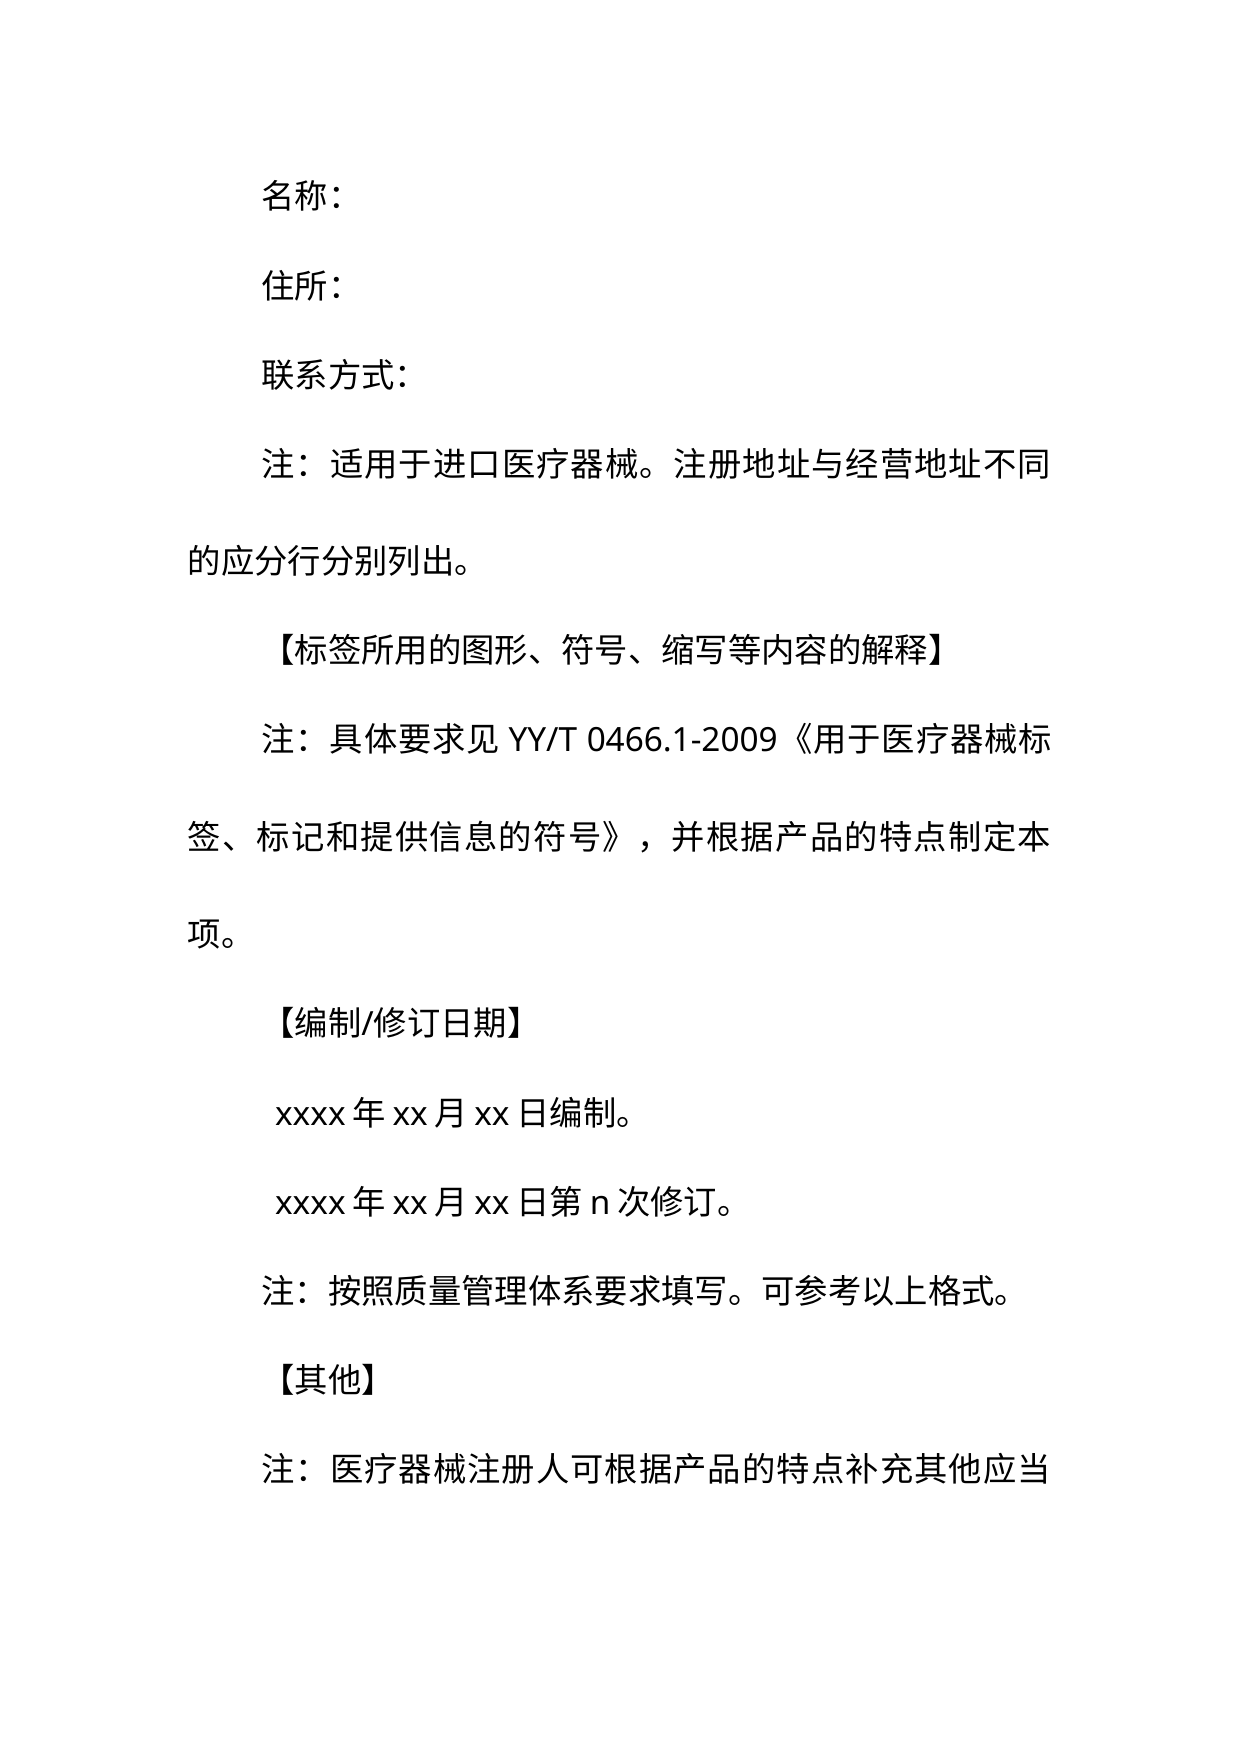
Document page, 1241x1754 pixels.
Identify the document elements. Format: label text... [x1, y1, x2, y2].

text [187, 1434, 1053, 1499]
text 【其他】 [187, 1345, 1053, 1410]
text 注：适用于进口医疗器械。注册地址与经营地址不同的应分行分别列出。 [187, 429, 1053, 592]
text 名称： [187, 162, 1053, 227]
text 注：具体要求见YY/T 0466.1-2009《用于医疗器械标签、标记和提供信息的符号》，并根据产品的特点制定本项。 [187, 705, 1053, 965]
text xxxx年xx月xx日第n次修订。 [275, 1167, 1053, 1232]
text 住所： [187, 251, 1053, 316]
text xxxx年xx月xx日编制。 [275, 1078, 1053, 1143]
text 【标签所用的图形、符号、缩写等内容的解释】 [187, 616, 1053, 681]
text 联系方式： [187, 340, 1053, 405]
text 注：按照质量管理体系要求填写。可参考以上格式。 [187, 1256, 1053, 1321]
text 【编制/修订日期】 [187, 989, 1053, 1054]
